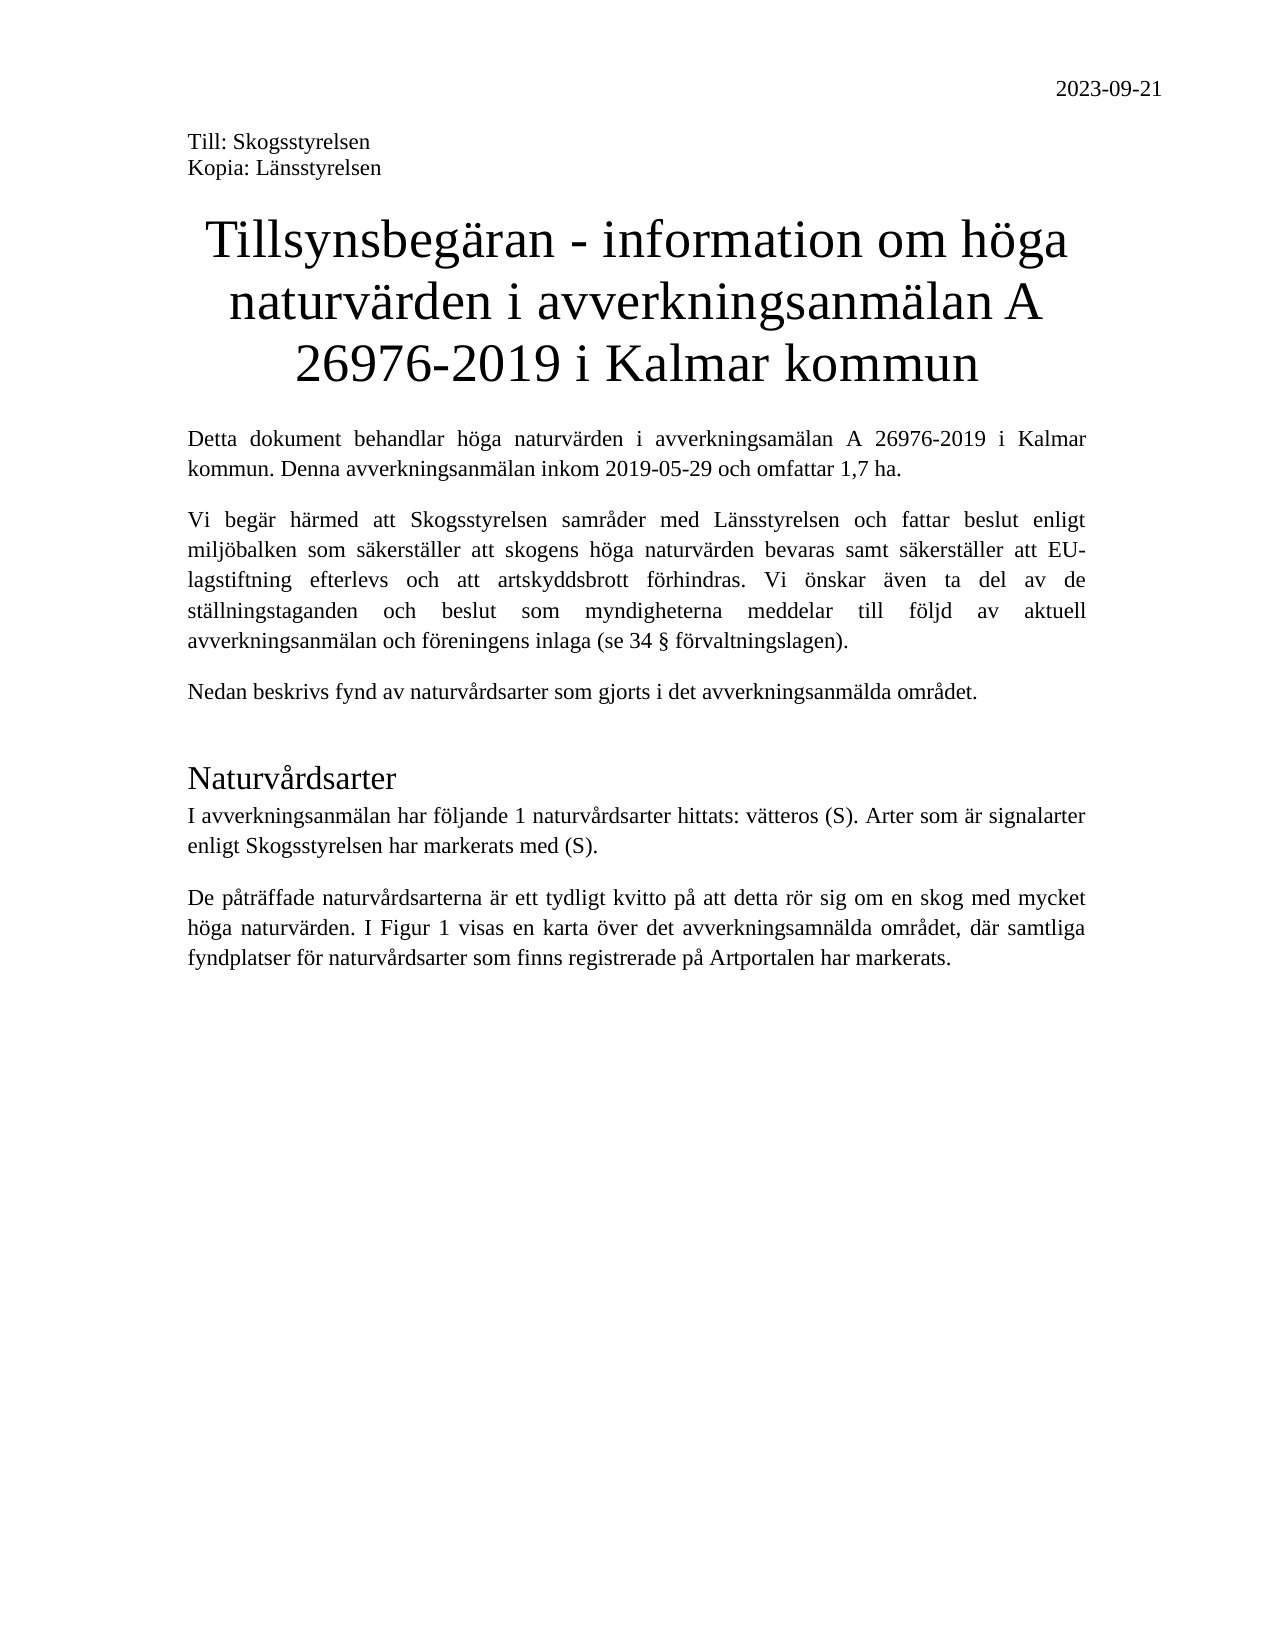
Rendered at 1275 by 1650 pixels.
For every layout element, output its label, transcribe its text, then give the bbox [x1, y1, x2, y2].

text I avverkningsanmälan har följande 1 naturvårdsarter hittats: vätteros (S). Arter som är signalarter enligt Skogsstyrelsen har markerats med (S). [187, 802, 1087, 859]
text Vi begär härmed att Skogsstyrelsen samråder med Länsstyrelsen och fattar beslut enligt miljöbalken som säkerställer att skogens höga naturvärden bevaras samt säkerställer att EU-lagstiftning efterlevs och att artskyddsbrott förhindras. Vi önskar även ta del av de ställningstaganden och beslut som myndigheterna meddelar till följd av aktuell avverkningsanmälan och föreningens inlaga (se 34 § förvaltningslagen). [187, 506, 1087, 653]
text De påträffade naturvårdsarterna är ett tydligt kvitto på att detta rör sig om en skog med mycket höga naturvärden. I Figur 1 visas en karta över det avverkningsamnälda området, där samtliga fyndplatser för naturvårdsarter som finns registrerade på Artportalen har markerats. [187, 883, 1087, 970]
text Nedan beskrivs fynd av naturvårdsarter som gjorts i det avverkningsanmälda området. [187, 678, 1087, 704]
text Detta dokument behandlar höga naturvärden i avverkningsamälan A 26976-2019 i Kalmar kommun. Denna avverkningsanmälan inkom 2019-05-29 och omfattar 1,7 ha. [187, 425, 1087, 481]
subtitle Naturvårdsarter [187, 758, 1087, 797]
title Tillsynsbegäran - information om höga naturvärden i avverkningsanmälan A 26976-2019 i Kalmar kommun [187, 207, 1087, 394]
